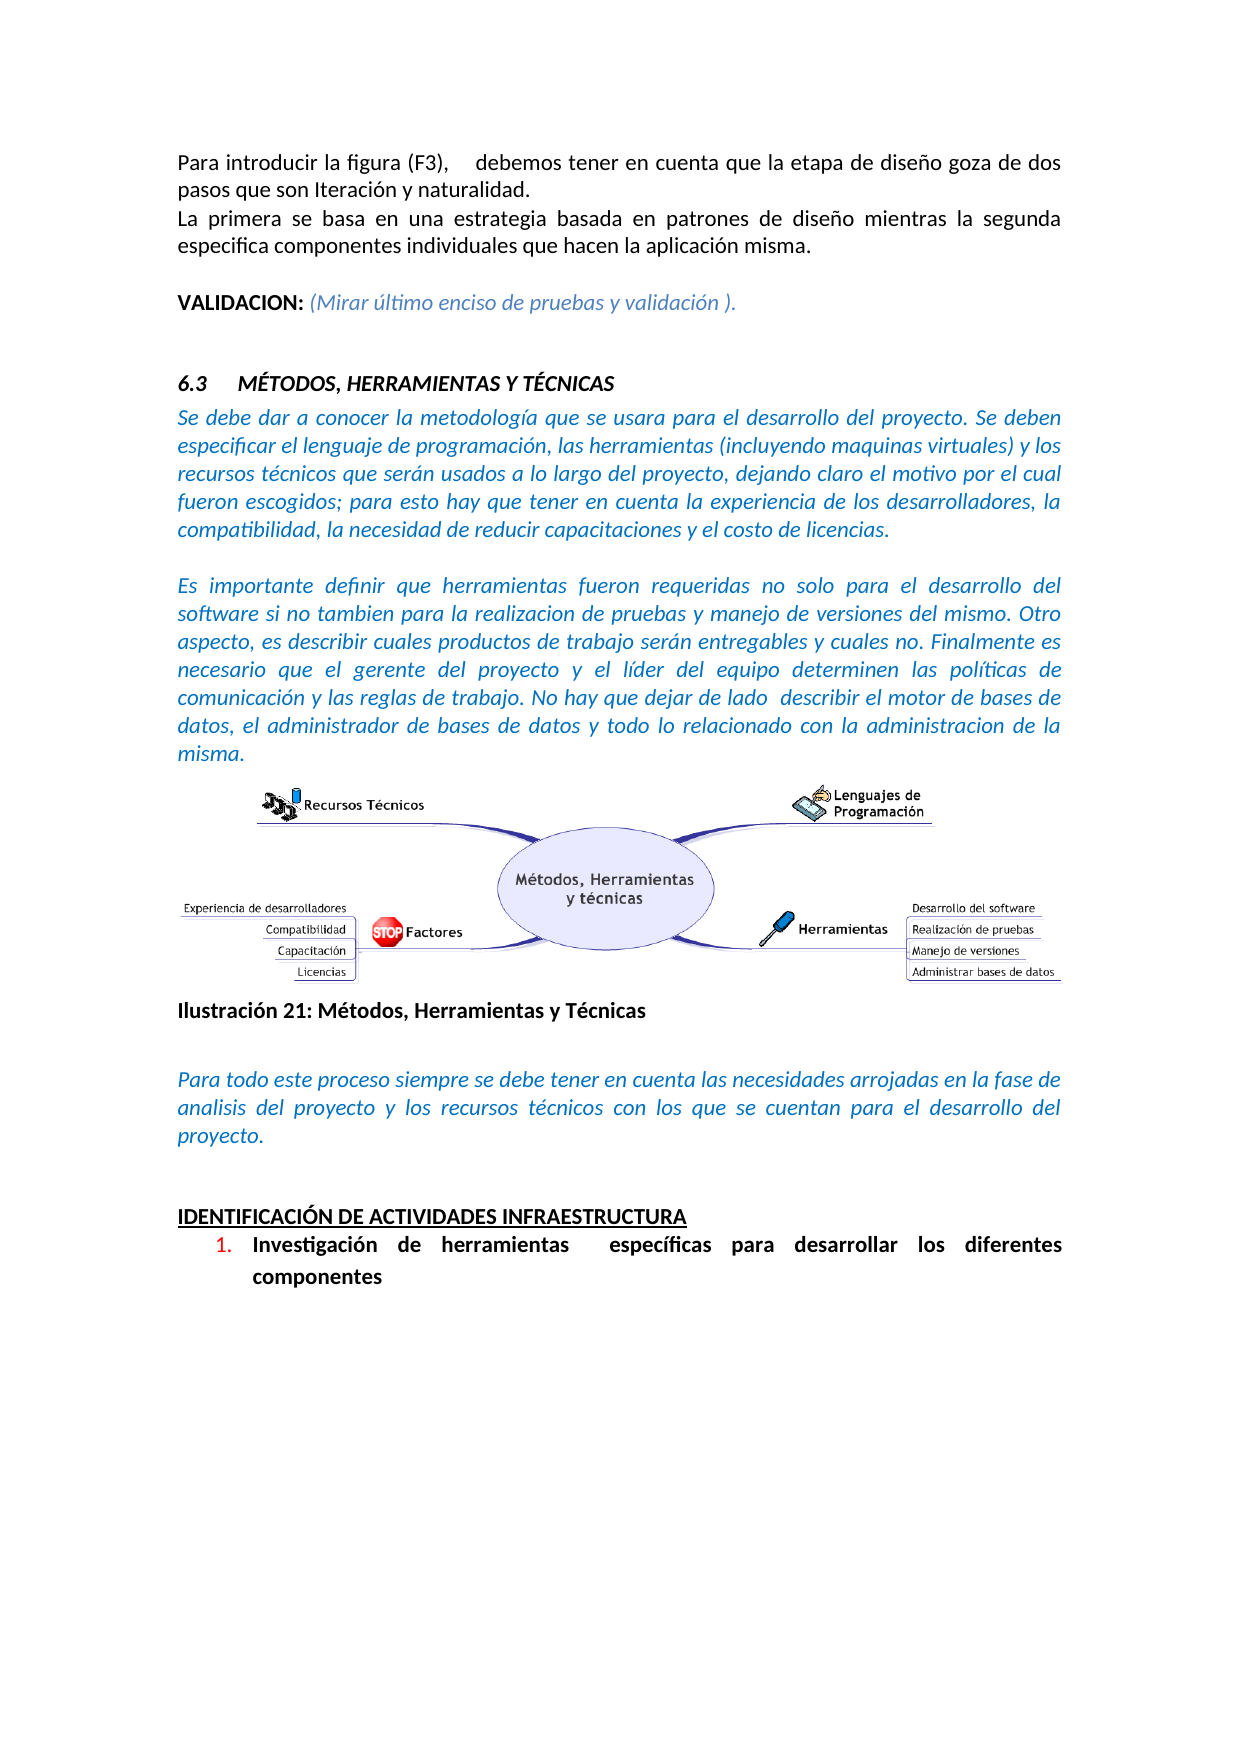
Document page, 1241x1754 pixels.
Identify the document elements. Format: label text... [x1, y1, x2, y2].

list Investigación de herramientas específicas para desarrollar los diferentes componentes [215, 1230, 1063, 1290]
text La primera se basa en una estrategia basada en patrones de diseño mientras la segunda especifica componentes individuales que hacen la aplicación misma. [177, 204, 1063, 260]
text Para todo este proceso siempre se debe tener en cuenta las necesidades arrojadas en la fase de analisis del proyecto y los recursos técnicos con los que se cuentan para el desarrollo del proyecto. [177, 1065, 1063, 1149]
picture [177, 779, 1063, 984]
text VALIDACION: (Mirar último enciso de pruebas y validación ). [177, 288, 1063, 316]
text Identificación de actividades Infraestructura [177, 1202, 1063, 1230]
text Es importante definir que herramientas fueron requeridas no solo para el desarrollo del software si no tambien para la realizacion de pruebas y manejo de versiones del mismo. Otro aspecto, es describir cuales productos de trabajo serán entregables y cuales no. Finalmente es necesario que el gerente del proyecto y el líder del equipo determinen las políticas de comunicación y las reglas de trabajo. No hay que dejar de lado describir el motor de bases de datos, el administrador de bases de datos y todo lo relacionado con la administracion de la misma. [177, 571, 1063, 767]
text Para introducir la figura (F3), debemos tener en cuenta que la etapa de diseño goza de dos pasos que son Iteración y naturalidad. [177, 148, 1063, 204]
text Se debe dar a conocer la metodología que se usara para el desarrollo del proyecto. Se deben especificar el lenguaje de programación, las herramientas (incluyendo maquinas virtuales) y los recursos técnicos que serán usados a lo largo del proyecto, dejando claro el motivo por el cual fueron escogidos; para esto hay que tener en cuenta la experiencia de los desarrolladores, la compatibilidad, la necesidad de reducir capacitaciones y el costo de licencias. [177, 403, 1063, 543]
subtitle Métodos, Herramientas y Técnicas [177, 369, 1063, 397]
